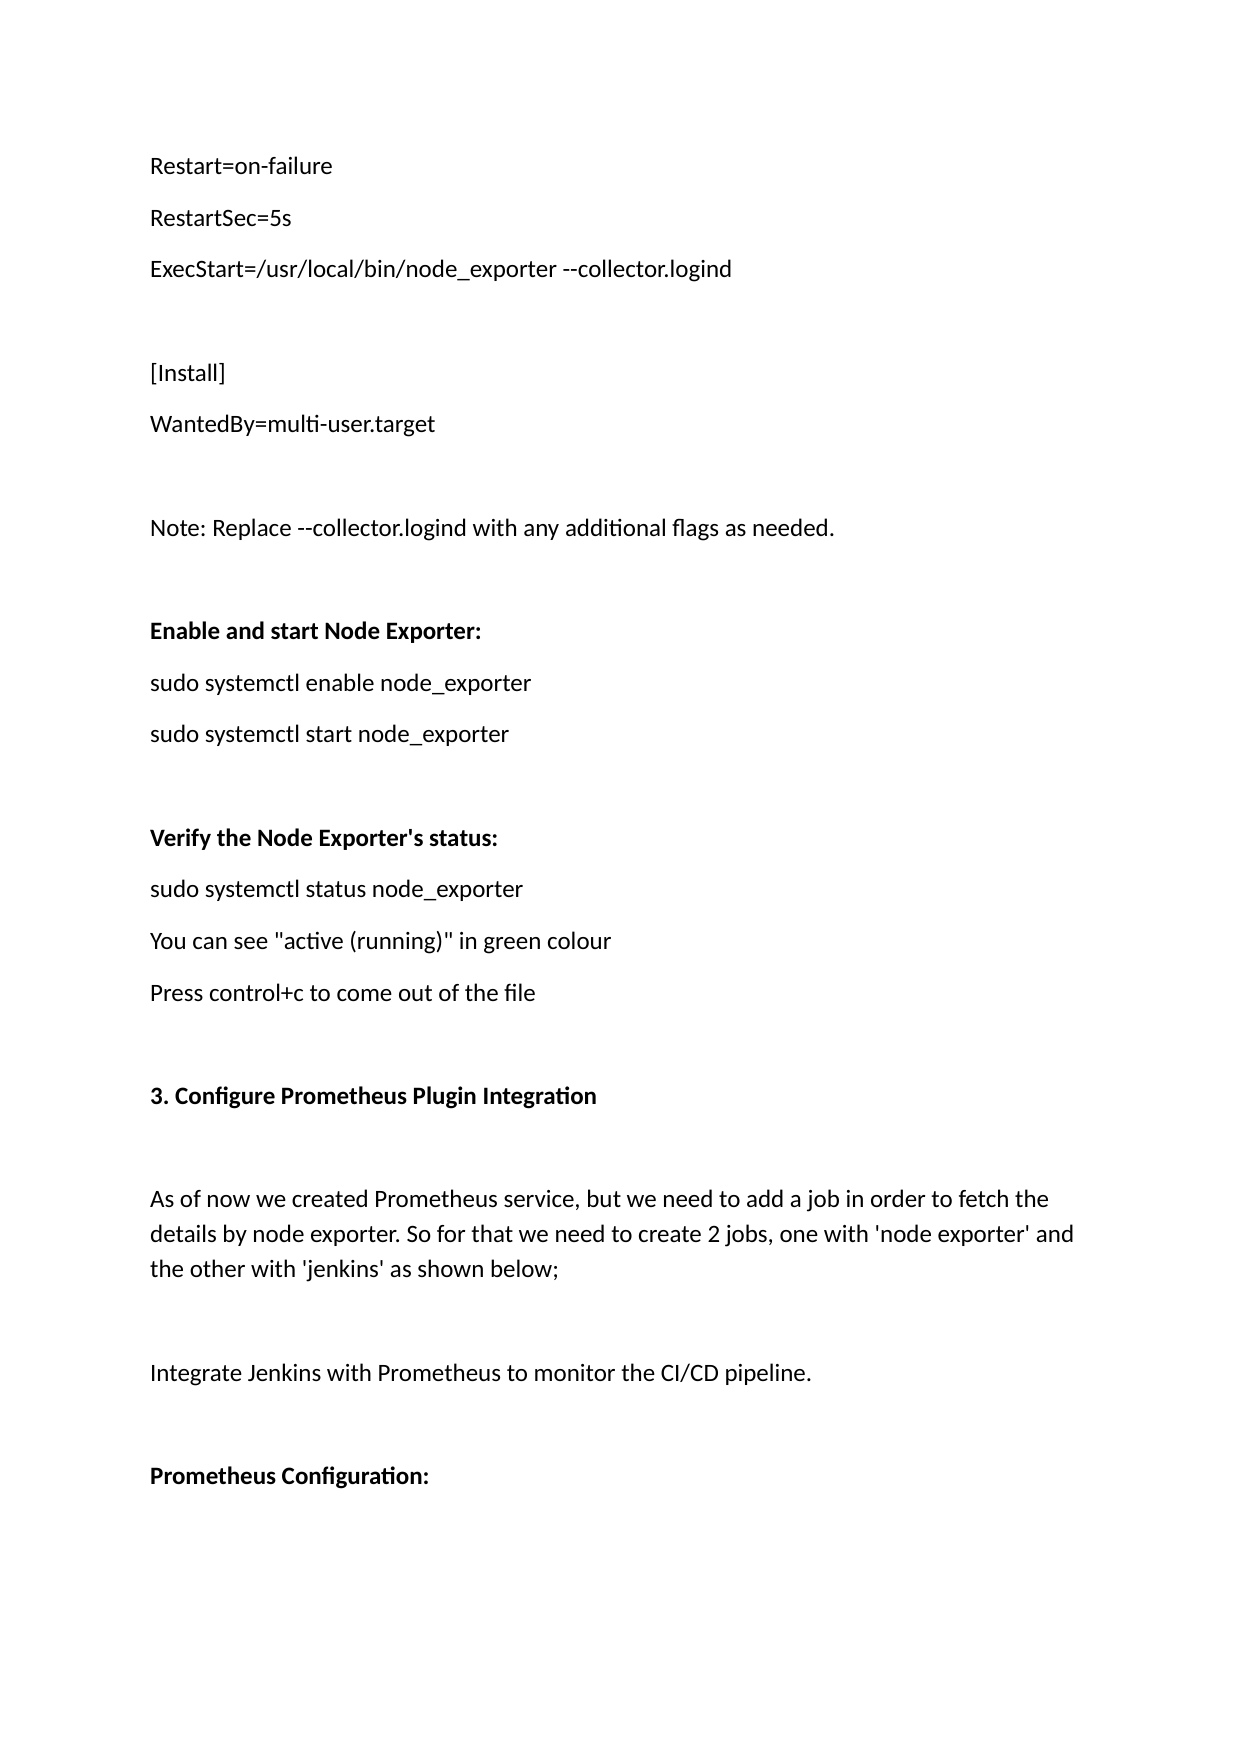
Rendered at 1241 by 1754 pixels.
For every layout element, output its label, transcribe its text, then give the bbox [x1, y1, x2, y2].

text Prometheus Configuration: [150, 1460, 1090, 1491]
text Press control+c to come out of the file [150, 977, 1090, 1007]
text ExecStart=/usr/local/bin/node_exporter --collector.logind [150, 253, 1090, 284]
text 3. Configure Prometheus Plugin Integration [150, 1080, 1090, 1111]
text Note: Replace --collector.logind with any additional flags as needed. [150, 512, 1090, 542]
text sudo systemctl start node_exporter [150, 718, 1090, 749]
text [Install] [150, 357, 1090, 387]
text WantedBy=multi-user.target [150, 408, 1090, 439]
text Verify the Node Exporter's status: [150, 822, 1090, 852]
text Restart=on-failure [150, 150, 1090, 181]
text You can see "active (running)" in green colour [150, 925, 1090, 956]
text sudo systemctl status node_exporter [150, 873, 1090, 904]
text sudo systemctl enable node_exporter [150, 667, 1090, 697]
text RestartSec=5s [150, 202, 1090, 232]
text Enable and start Node Exporter: [150, 615, 1090, 646]
text Integrate Jenkins with Prometheus to monitor the CI/CD pipeline. [150, 1357, 1090, 1387]
text As of now we created Prometheus service, but we need to add a job in order to fetch the details by node exporter. So for that we need to create 2 jobs, one with 'node exporter' and the other with 'jenkins' as shown below; [150, 1183, 1090, 1284]
